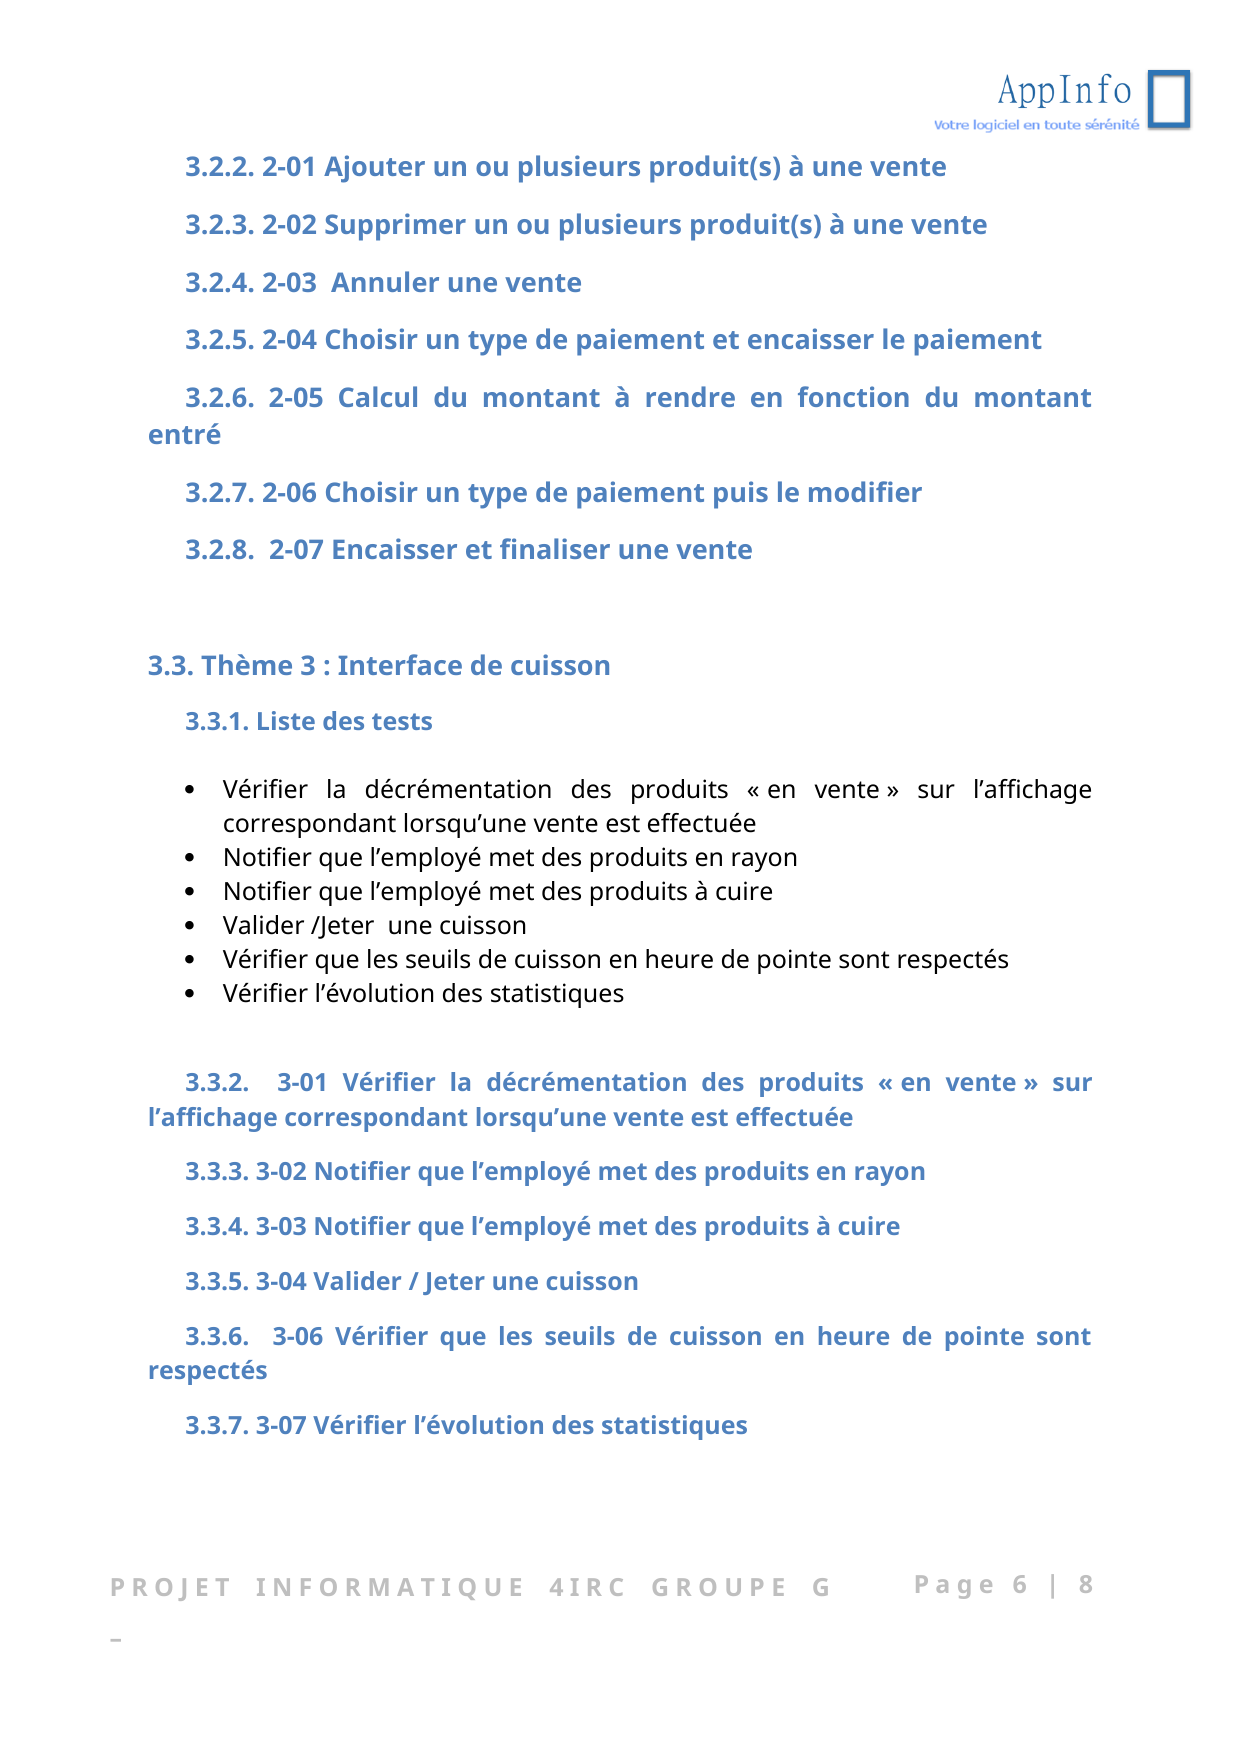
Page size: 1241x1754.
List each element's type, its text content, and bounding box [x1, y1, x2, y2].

subtitle 3.2.2. 2-01 Ajouter un ou plusieurs produit(s) à une vente [148, 148, 1093, 184]
list Vérifier que les seuils de cuisson en heure de pointe sont respectés [185, 942, 1093, 976]
subtitle 3.2.7. 2-06 Choisir un type de paiement puis le modifier [148, 473, 1093, 510]
subtitle 3.2.3. 2-02 Supprimer un ou plusieurs produit(s) à une vente [148, 205, 1093, 242]
subtitle 3.3.6. 3-06 Vérifier que les seuils de cuisson en heure de pointe sont respectés [148, 1319, 1093, 1387]
subtitle 3.3.2. 3-01 Vérifier la décrémentation des produits « en vente » sur l’affichage correspondant lorsqu’une vente est effectuée [148, 1065, 1093, 1133]
subtitle 3.2.5. 2-04 Choisir un type de paiement et encaisser le paiement [148, 321, 1093, 358]
subtitle 3.2.8. 2-07 Encaisser et finaliser une vente [148, 531, 1093, 568]
subtitle 3.3.7. 3-07 Vérifier l’évolution des statistiques [148, 1408, 1093, 1442]
list Vérifier la décrémentation des produits « en vente » sur l’affichage correspondant lorsqu’une vente est effectuée [185, 772, 1093, 840]
subtitle 3.2.4. 2-03 Annuler une vente [148, 263, 1093, 300]
list Vérifier l’évolution des statistiques [185, 976, 1093, 1010]
list Valider /Jeter une cuisson [185, 908, 1093, 942]
subtitle 3.3.3. 3-02 Notifier que l’employé met des produits en rayon [148, 1154, 1093, 1188]
subtitle 3.3.4. 3-03 Notifier que l’employé met des produits à cuire [148, 1209, 1093, 1243]
subtitle 3.2.6. 2-05 Calcul du montant à rendre en fonction du montant entré [148, 378, 1093, 452]
subtitle 3.3.5. 3-04 Valider / Jeter une cuisson [148, 1264, 1093, 1298]
subtitle 3.3.1. Liste des tests [148, 704, 1093, 738]
subtitle 3.3. Thème 3 : Interface de cuisson [148, 646, 1093, 683]
list Notifier que l’employé met des produits à cuire [185, 874, 1093, 908]
picture [928, 54, 1198, 137]
list Notifier que l’employé met des produits en rayon [185, 840, 1093, 874]
